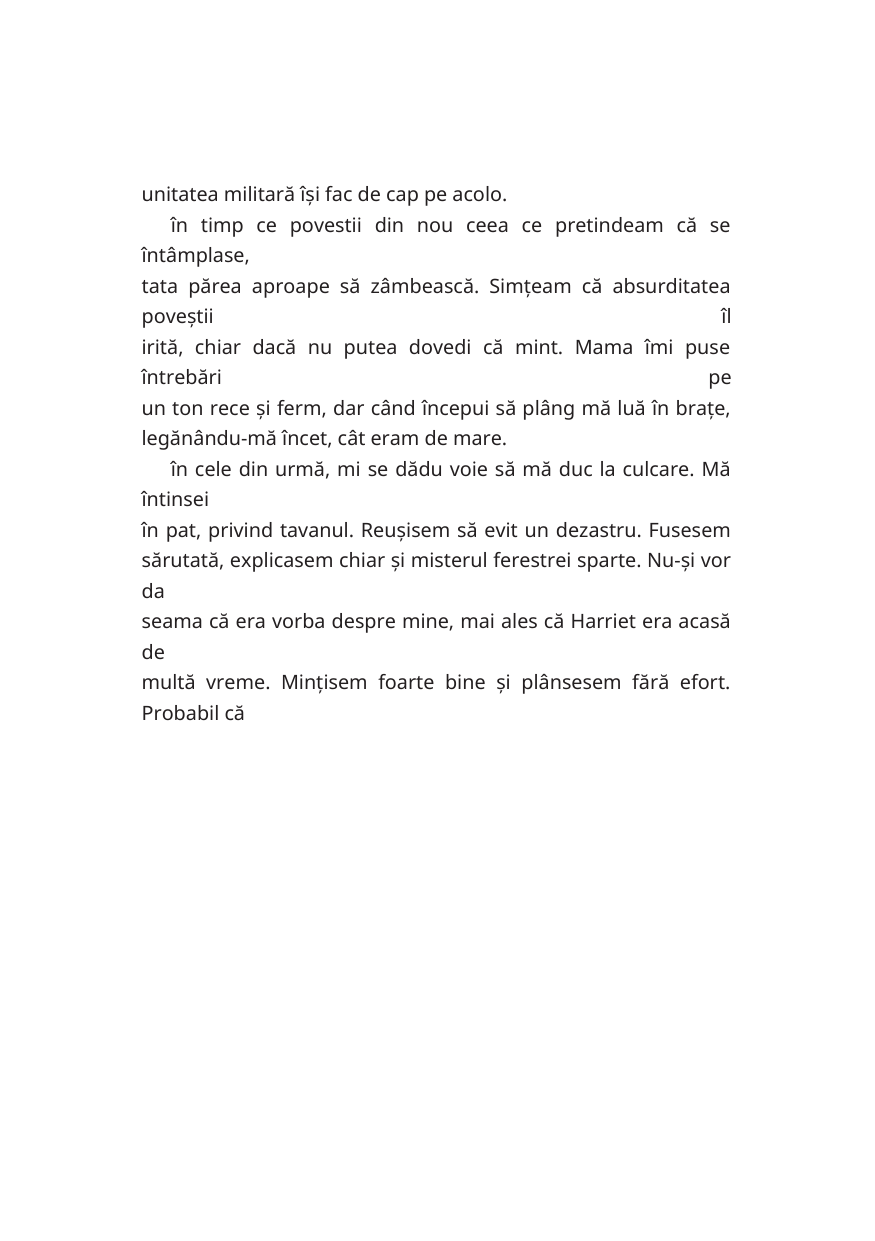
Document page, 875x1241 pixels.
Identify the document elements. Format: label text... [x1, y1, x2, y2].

text în cele din urmă, mi se dădu voie să mă duc la culcare. Mă întinsei în pat, privind tavanul. Reuşisem să evit un dezastru. Fusesem sărutată, explicasem chiar şi misterul ferestrei sparte. Nu-şi vor da seama că era vorba despre mine, mai ales că Harriet era acasă de multă vreme. Minţisem foarte bine şi plânsesem fără efort. Probabil cămâine dimineaţă voi fi palidă şi voi părea suferindă. Mă gândii la noaptea frumoasă şi la puterea de care dădusem dovadă în biserică, apoi începui să zâmbesc amintindu-mi că Ţarul se lovise la nas. Harriet n-ar fi putut să se descurce mai bine. [141, 452, 731, 726]
text în timp ce povestii din nou ceea ce pretindeam că se întâmplase, tata părea aproape să zâmbească. Simţeam că absurditatea poveştii îl irită, chiar dacă nu putea dovedi că mint. Mama îmi puse întrebări pe un ton rece şi ferm, dar când începui să plâng mă luă în braţe, legănându-mă încet, cât eram de mare. [141, 208, 731, 452]
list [141, 177, 731, 208]
